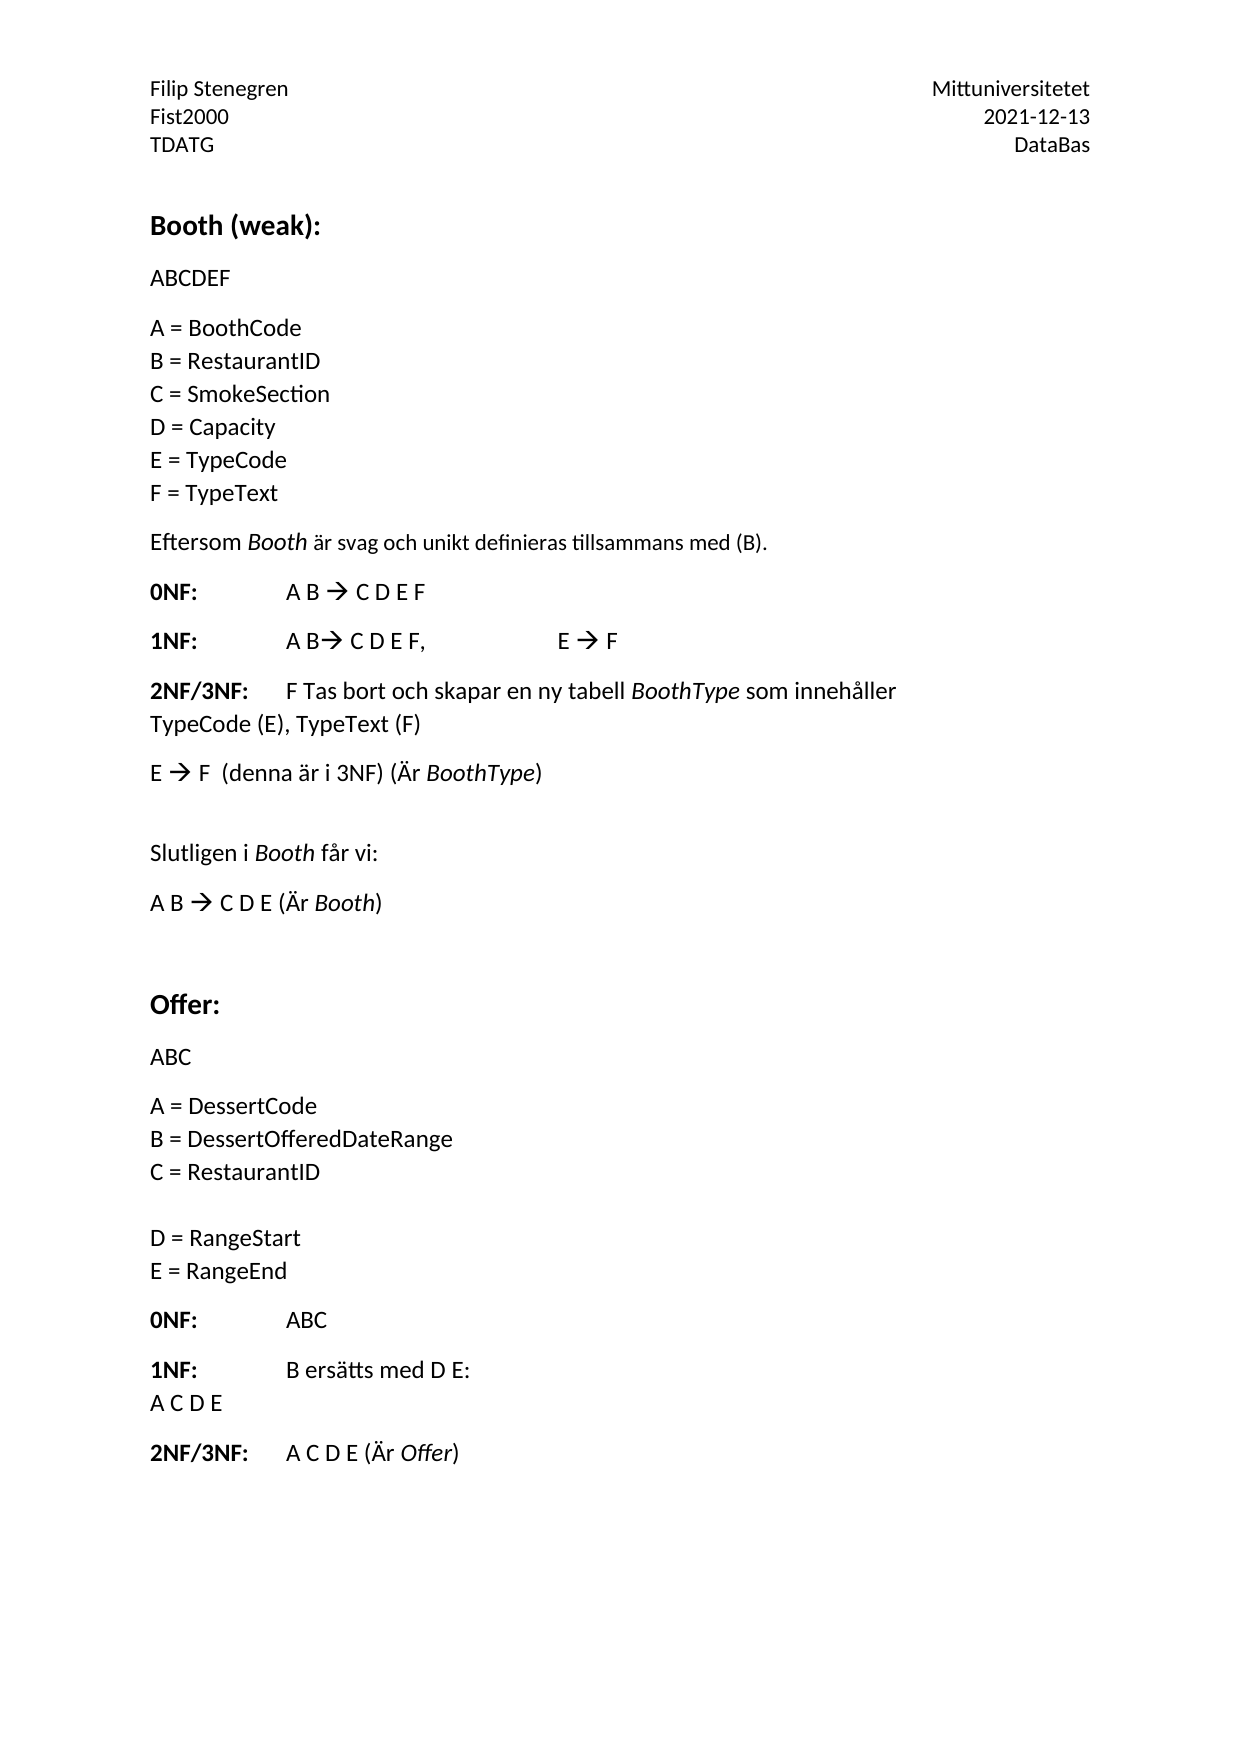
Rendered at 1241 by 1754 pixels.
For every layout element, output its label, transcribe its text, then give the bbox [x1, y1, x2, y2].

text A = BoothCode B = RestaurantID C = SmokeSection D = Capacity E = TypeCode F = TypeText [150, 312, 1090, 507]
text Offer: [150, 986, 1090, 1021]
text Slutligen i Booth får vi: [150, 837, 1090, 868]
text ABCDEF [150, 262, 1090, 293]
text E F (denna är i 3NF) (Är BoothType) [150, 757, 1090, 818]
text 2NF/3NF: F Tas bort och skapar en ny tabell BoothType som innehåller TypeCode (E), TypeText (F) [150, 675, 1090, 738]
text Booth (weak): [150, 207, 1090, 243]
text ABC [150, 1041, 1090, 1071]
text 1NF: B ersätts med D E: A C D E [150, 1354, 1090, 1418]
text A B C D E (Är Booth) [150, 887, 1090, 917]
text 0NF: ABC [150, 1305, 1090, 1335]
text 0NF: A B C D E F [150, 576, 1090, 606]
text 2NF/3NF: A C D E (Är Offer) [150, 1437, 1090, 1467]
text A = DessertCode B = DessertOfferedDateRange C = RestaurantID D = RangeStart E = RangeEnd [150, 1091, 1090, 1286]
text Eftersom Booth är svag och unikt definieras tillsammans med (B). [150, 526, 1090, 557]
text 1NF: A B C D E F, E F [150, 625, 1090, 656]
